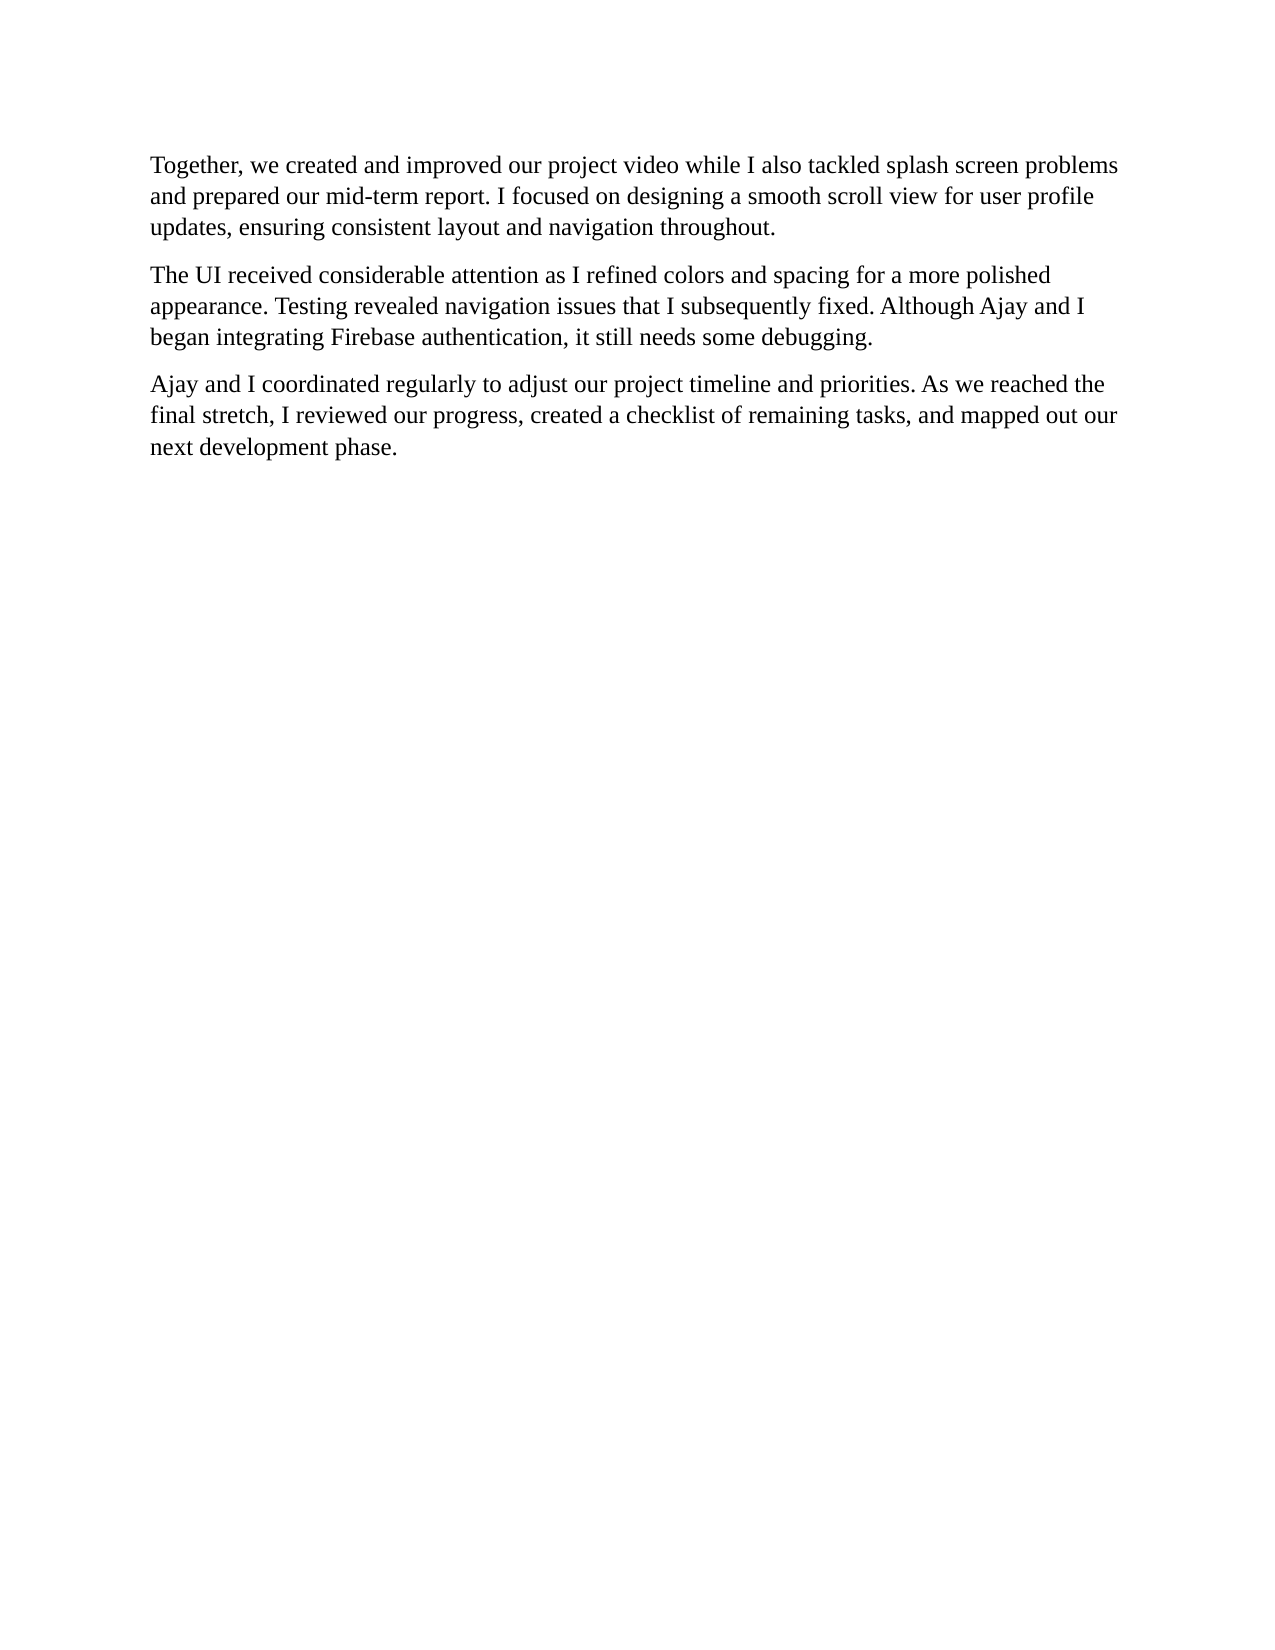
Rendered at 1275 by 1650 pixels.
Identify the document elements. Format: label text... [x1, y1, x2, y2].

text Together, we created and improved our project video while I also tackled splash screen problems and prepared our mid-term report. I focused on designing a smooth scroll view for user profile updates, ensuring consistent layout and navigation throughout. [150, 150, 1125, 241]
text Ajay and I coordinated regularly to adjust our project timeline and priorities. As we reached the final stretch, I reviewed our progress, created a checklist of remaining tasks, and mapped out our next development phase. [150, 369, 1125, 460]
text The UI received considerable attention as I refined colors and spacing for a more polished appearance. Testing revealed navigation issues that I subsequently fixed. Although Ajay and I began integrating Firebase authentication, it still needs some debugging. [150, 260, 1125, 351]
